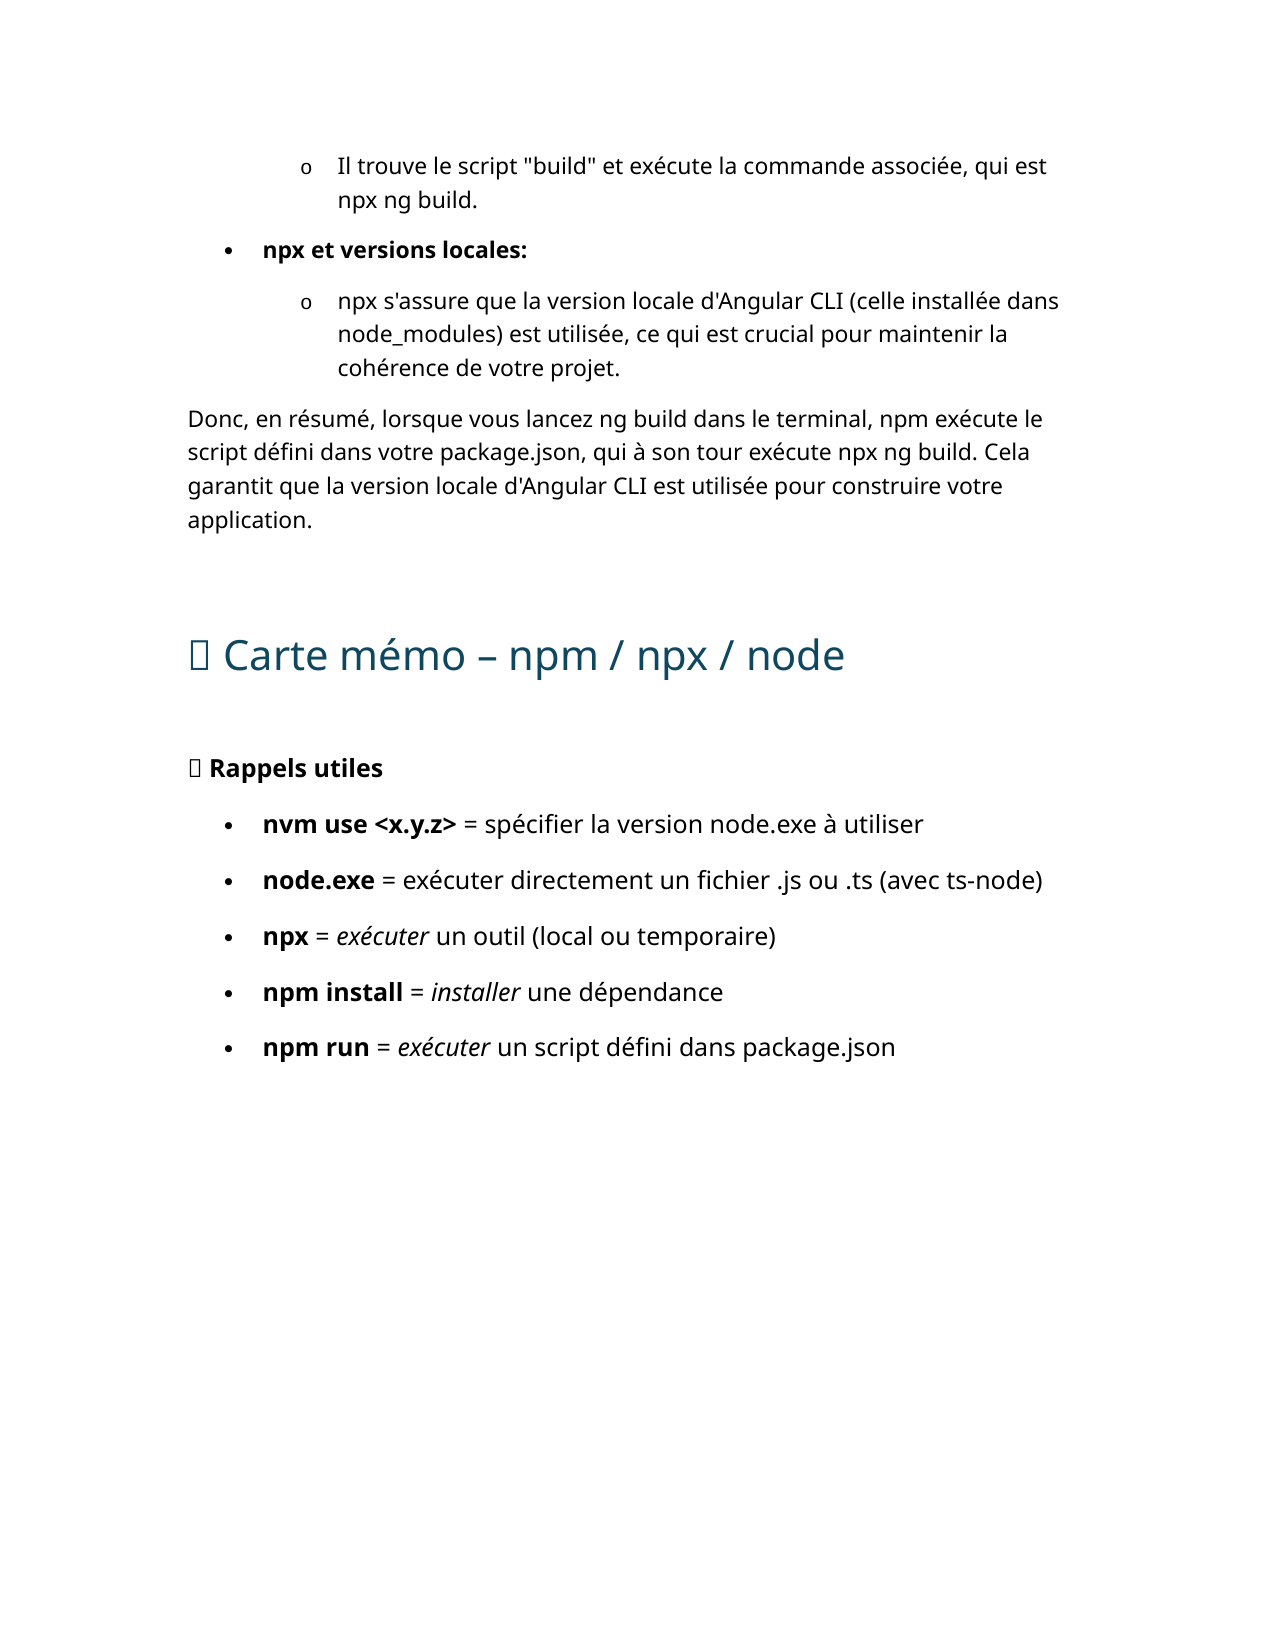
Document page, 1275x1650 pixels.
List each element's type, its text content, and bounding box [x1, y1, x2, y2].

text Donc, en résumé, lorsque vous lancez ng build dans le terminal, npm exécute le script défini dans votre package.json, qui à son tour exécute npx ng build. Cela garantit que la version locale d'Angular CLI est utilisée pour construire votre application. [187, 402, 1087, 535]
list npm run = exécuter un script défini dans package.json [225, 1030, 1087, 1064]
list node.exe = exécuter directement un fichier .js ou .ts (avec ts-node) [225, 862, 1087, 897]
list Il trouve le script "build" et exécute la commande associée, qui est npx ng build. [300, 150, 1087, 215]
list npm install = installer une dépendance [225, 974, 1087, 1008]
text 🧭 Carte mémo – npm / npx / node [187, 625, 1087, 682]
list npx et versions locales: [225, 234, 1087, 265]
list npx s'assure que la version locale d'Angular CLI (celle installée dans node_modules) est utilisée, ce qui est crucial pour maintenir la cohérence de votre projet. [300, 284, 1087, 383]
text 📝 Rappels utiles [187, 751, 1087, 785]
list npx = exécuter un outil (local ou temporaire) [225, 918, 1087, 952]
list nvm use <x.y.z> = spécifier la version node.exe à utiliser [225, 807, 1087, 841]
